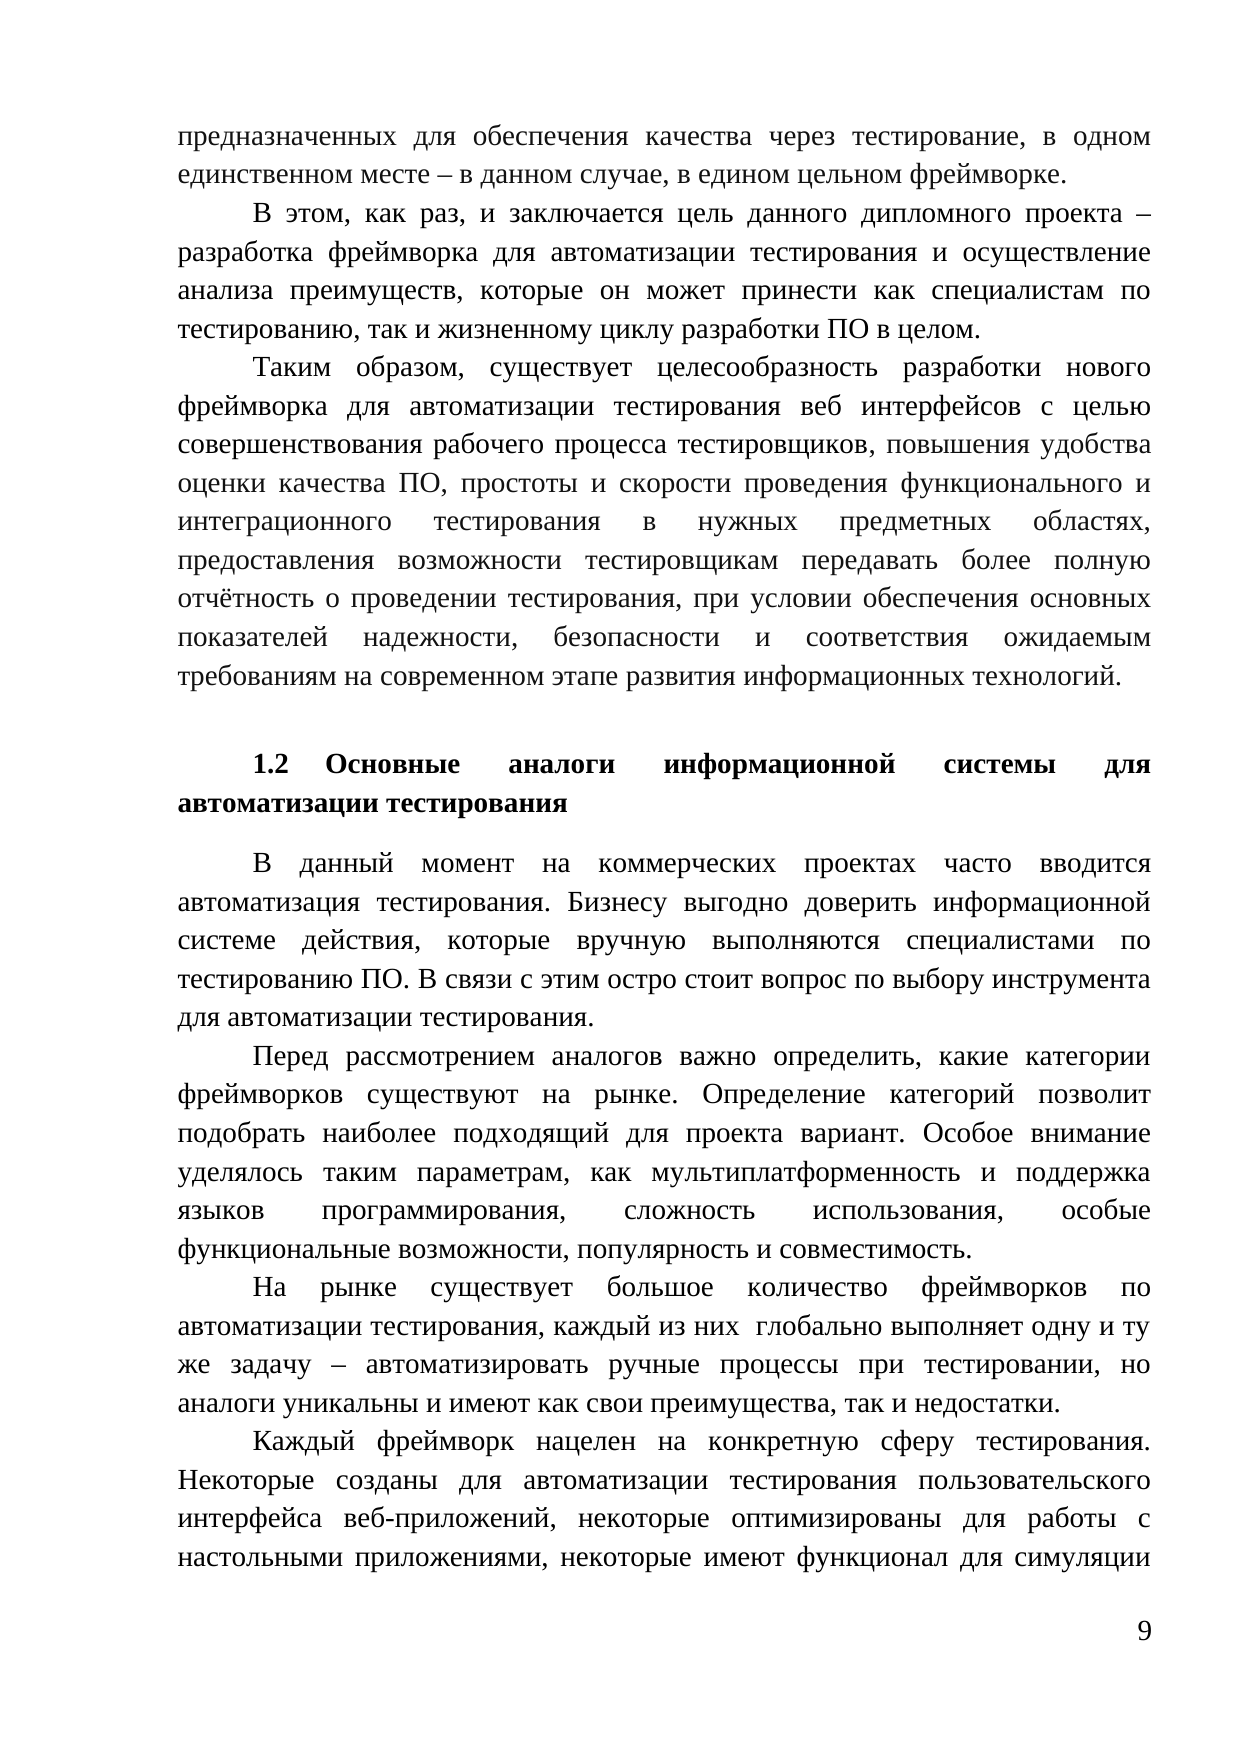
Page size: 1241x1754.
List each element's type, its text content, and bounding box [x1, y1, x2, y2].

text На рынке существует большое количество фреймворков по автоматизации тестирования, каждый из них глобально выполняет одну и ту же задачу – автоматизировать ручные процессы при тестировании, но аналоги уникальны и имеют как свои преимущества, так и недостатки. [177, 1192, 1152, 1341]
text Таким образом, существует целесообразность разработки нового фреймворка для автоматизации тестирования веб интерфейсов с целью совершенствования рабочего процесса тестировщиков, повышения удобства оценки качества ПО, простоты и скорости проведения функционального и интеграционного тестирования в нужных предметных областях, предоставления возможности тестировщикам передавать более полную отчётность о проведении тестирования, при условии обеспечения основных показателей надежности, безопасности и соответствия ожидаемым требованиям на современном этапе развития информационных технологий. [177, 272, 1152, 614]
text Перед рассмотрением аналогов важно определить, какие категории фреймворков существуют на рынке. Определение категорий позволит подобрать наиболее подходящий для проекта вариант. Особое внимание уделялось таким параметрам, как мультиплатформенность и поддержка языков программирования, сложность использования, особые функциональные возможности, популярность и совместимость. [177, 961, 1152, 1187]
text 1.2 Основные аналоги информационной системы для автоматизации тестирования [177, 669, 1152, 741]
text Каждый фреймворк нацелен на конкретную сферу тестирования. Некоторые созданы для автоматизации тестирования пользовательского интерфейса веб-приложений, некоторые оптимизированы для работы с настольными приложениями, некоторые имеют функционал для симуляции действий на мобильных устройствах, другие могут тестировать Application Programming Interface (API) или базы данных. [177, 1346, 1152, 1573]
text В этом, как раз, и заключается цель данного дипломного проекта – разработка фреймворка для автоматизации тестирования и осуществление анализа преимуществ, которые он может принести как специалистам по тестированию, так и жизненному циклу разработки ПО в целом. [177, 118, 1152, 267]
text В данный момент на коммерческих проектах часто вводится автоматизация тестирования. Бизнесу выгодно доверить информационной системе действия, которые вручную выполняются специалистами по тестированию ПО. В связи с этим остро стоит вопрос по выбору инструмента для автоматизации тестирования. [177, 768, 1152, 956]
